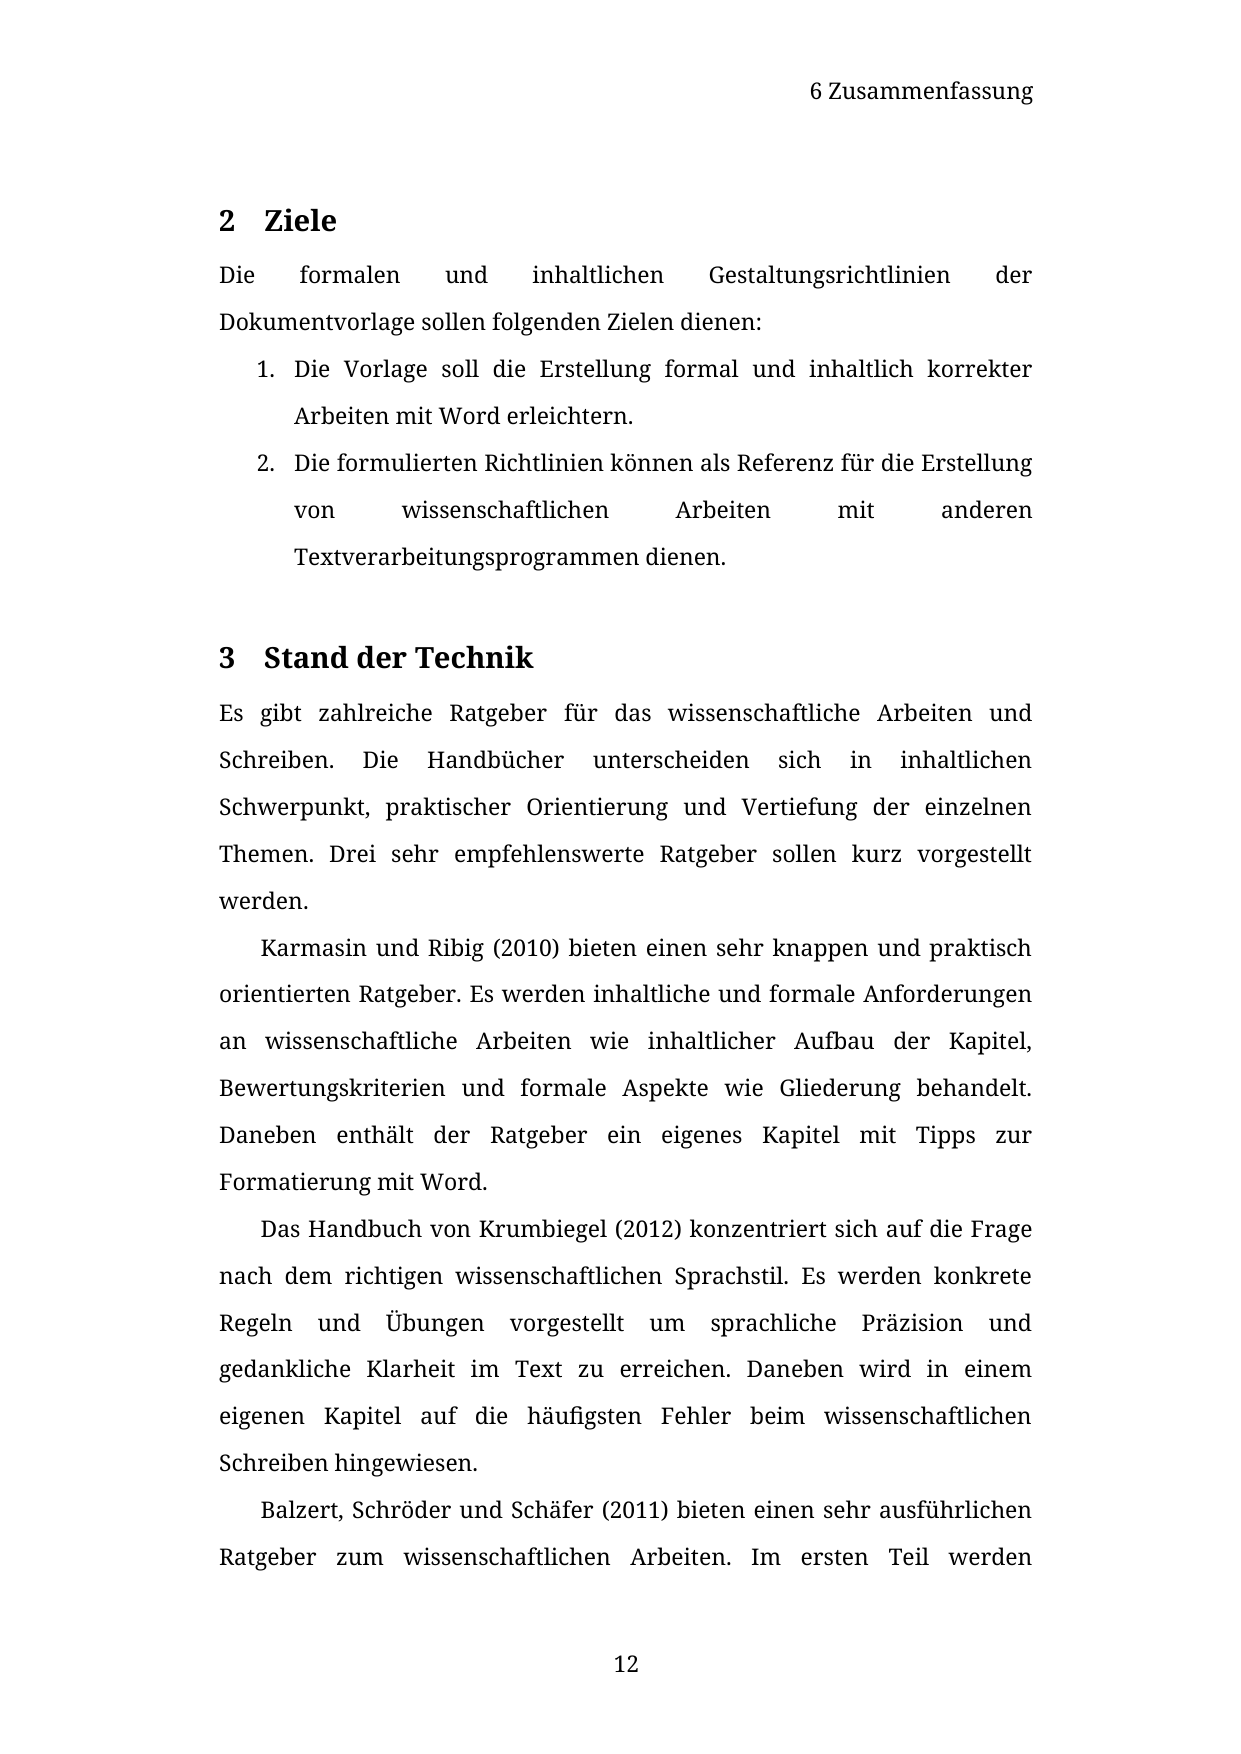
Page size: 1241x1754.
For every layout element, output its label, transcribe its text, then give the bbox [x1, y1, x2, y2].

subtitle Stand der Technik [219, 638, 1033, 677]
list Die formulierten Richtlinien können als Referenz für die Erstellung von wissenschaftlichen Arbeiten mit anderen Textverarbeitungsprogrammen dienen. [256, 447, 1033, 572]
text Karmasin und Ribig (2010) bieten einen sehr knappen und praktisch orientierten Ratgeber. Es werden inhaltliche und formale Anforderungen an wissenschaftliche Arbeiten wie inhaltlicher Aufbau der Kapitel, Bewertungskriterien und formale Aspekte wie Gliederung behandelt. Daneben enthält der Ratgeber ein eigenes Kapitel mit Tipps zur Formatierung mit Word. [219, 931, 1033, 1197]
text Es gibt zahlreiche Ratgeber für das wissenschaftliche Arbeiten und Schreiben. Die Handbücher unterscheiden sich in inhaltlichen Schwerpunkt, praktischer Orientierung und Vertiefung der einzelnen Themen. Drei sehr empfehlenswerte Ratgeber sollen kurz vorgestellt werden. [219, 697, 1033, 916]
text Die formalen und inhaltlichen Gestaltungsrichtlinien der Dokumentvorlage sollen folgenden Zielen dienen: [219, 259, 1033, 338]
list Die Vorlage soll die Erstellung formal und inhaltlich korrekter Arbeiten mit Word erleichtern. [256, 353, 1033, 431]
text Das Handbuch von Krumbiegel (2012) konzentriert sich auf die Frage nach dem richtigen wissenschaftlichen Sprachstil. Es werden konkrete Regeln und Übungen vorgestellt um sprachliche Präzision und gedankliche Klarheit im Text zu erreichen. Daneben wird in einem eigenen Kapitel auf die häufigsten Fehler beim wissenschaftlichen Schreiben hingewiesen. [219, 1213, 1033, 1478]
subtitle Ziele [219, 200, 1033, 240]
